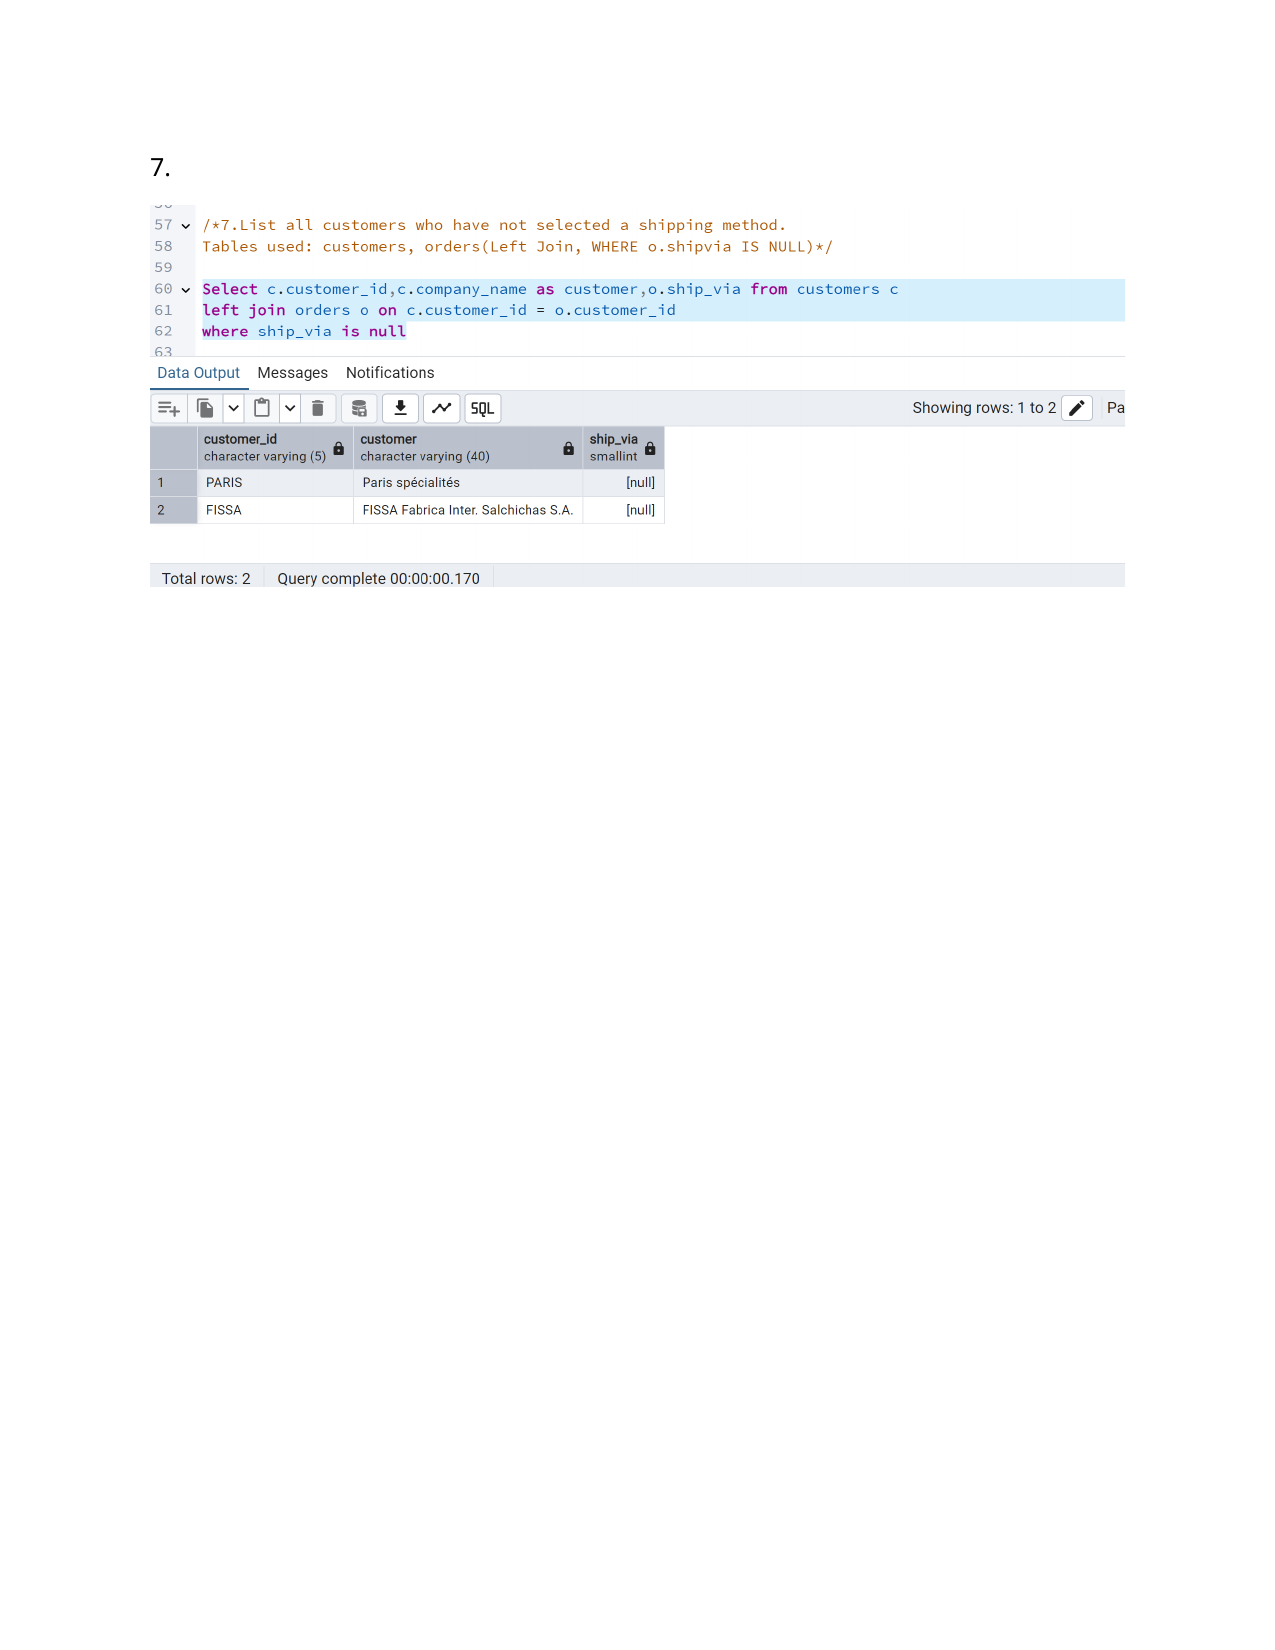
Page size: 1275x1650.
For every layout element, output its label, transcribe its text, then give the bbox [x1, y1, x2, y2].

text 7. [150, 150, 1125, 184]
picture [150, 205, 1125, 587]
